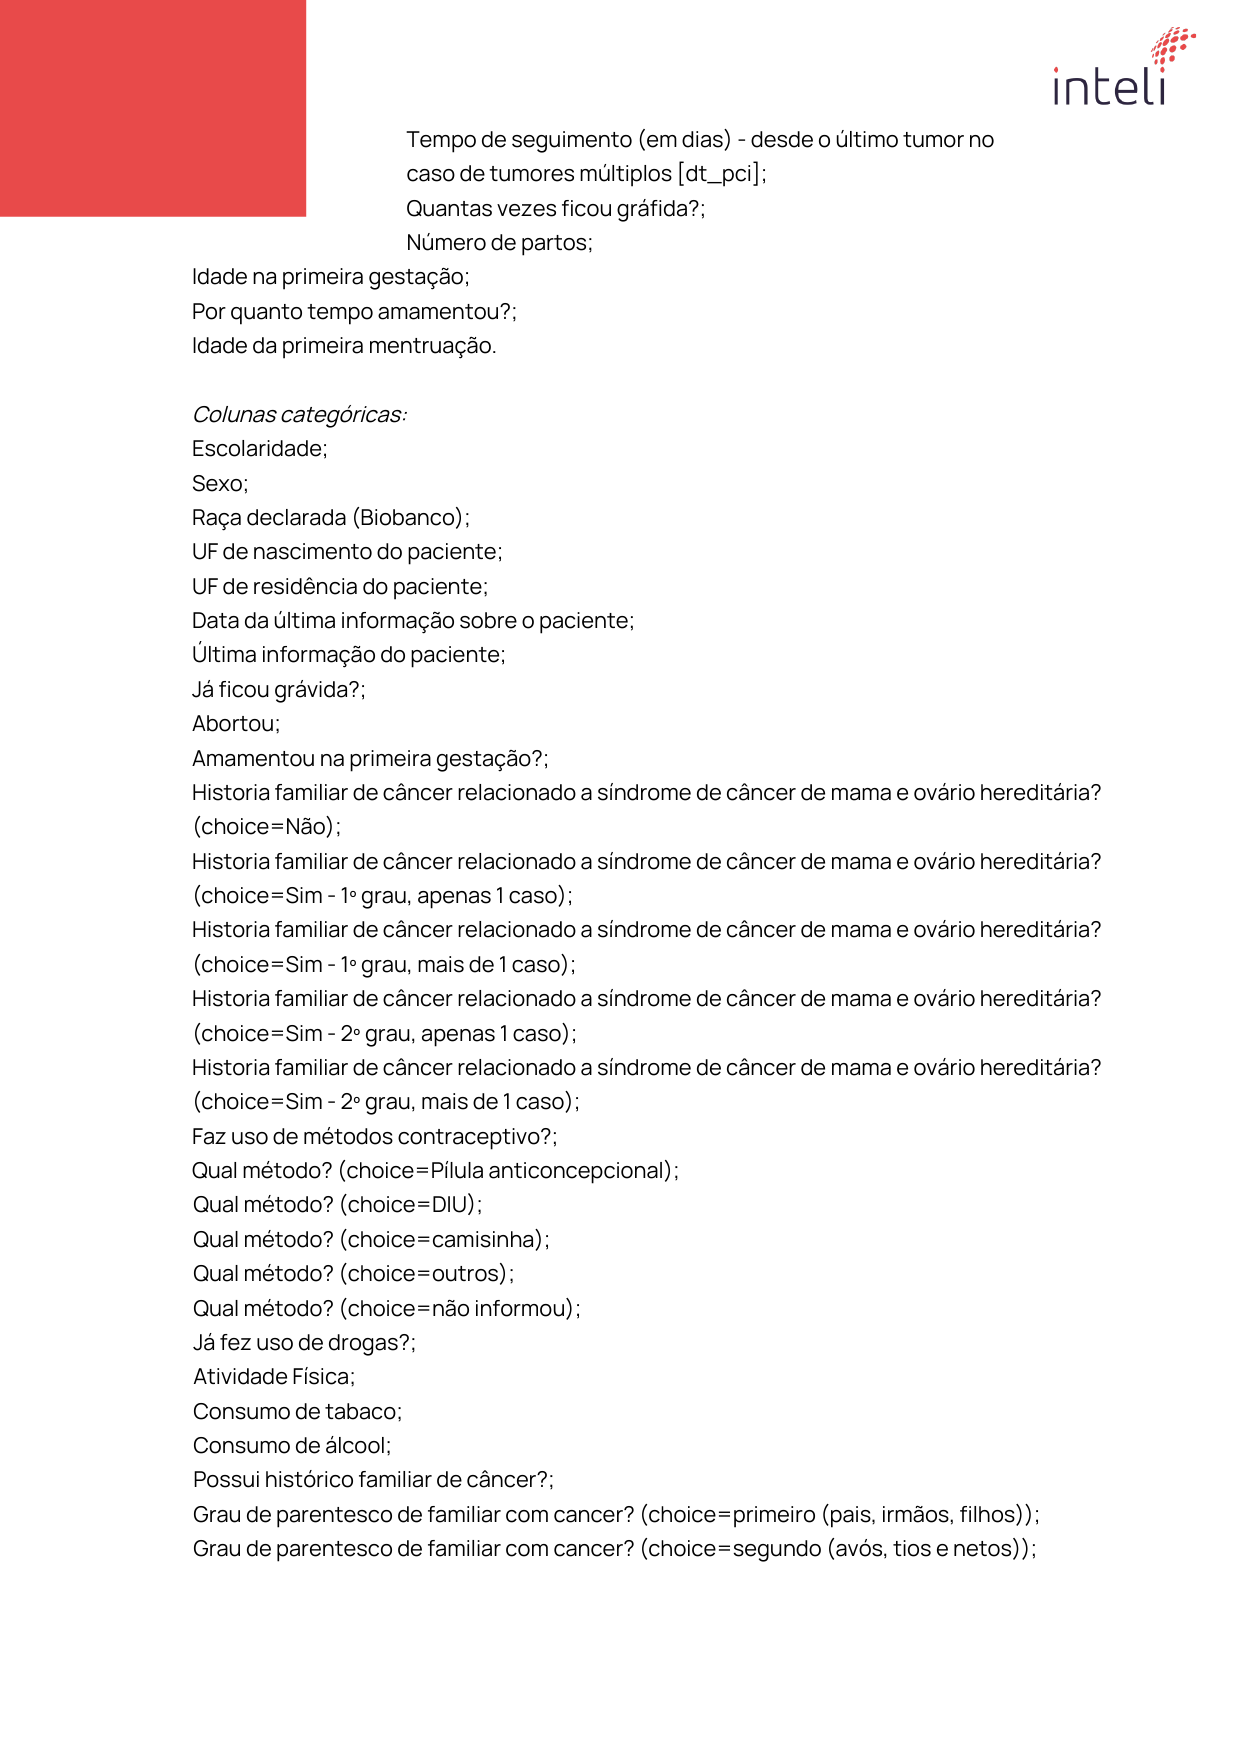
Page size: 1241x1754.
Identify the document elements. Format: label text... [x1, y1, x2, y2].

text Qual método? (choice=camisinha); [193, 1224, 1122, 1254]
text Qual método? (choice=outros); [193, 1258, 1122, 1288]
text Idade da primeira mentruação. [118, 330, 1122, 360]
text Historia familiar de câncer relacionado a síndrome de câncer de mama e ovário hereditária? (choice=Sim - 1º grau, mais de 1 caso); [118, 914, 1122, 979]
text Quantas vezes ficou gráfida?; [193, 193, 1122, 223]
text Já ficou grávida?; [118, 674, 1122, 704]
text Historia familiar de câncer relacionado a síndrome de câncer de mama e ovário hereditária? (choice=Sim - 1º grau, apenas 1 caso); [118, 846, 1122, 910]
text Grau de parentesco de familiar com cancer? (choice=primeiro (pais, irmãos, filhos)); [193, 1499, 1122, 1529]
text Consumo de tabaco; [193, 1396, 1122, 1426]
text Amamentou na primeira gestação?; [118, 743, 1122, 773]
text Qual método? (choice=DIU); [193, 1189, 1122, 1219]
text Historia familiar de câncer relacionado a síndrome de câncer de mama e ovário hereditária? (choice=Não); [118, 777, 1122, 841]
text Possui histórico familiar de câncer?; [193, 1464, 1122, 1494]
picture [0, 0, 307, 217]
text Última informação do paciente; [118, 639, 1122, 669]
text Historia familiar de câncer relacionado a síndrome de câncer de mama e ovário hereditária? (choice=Sim - 2º grau, mais de 1 caso); [118, 1052, 1122, 1116]
text Data da última informação sobre o paciente; [118, 605, 1122, 635]
text Consumo de álcool; [193, 1430, 1122, 1460]
text Já fez uso de drogas?; [193, 1327, 1122, 1357]
text Número de partos; [193, 227, 1122, 257]
text Idade na primeira gestação; [118, 261, 1122, 291]
text Abortou; [118, 708, 1122, 738]
text Atividade Física; [193, 1361, 1122, 1391]
text Por quanto tempo amamentou?; [118, 296, 1122, 326]
text Sexo; [118, 468, 1122, 498]
text Grau de parentesco de familiar com cancer? (choice=segundo (avós, tios e netos)); [193, 1533, 1122, 1563]
text UF de nascimento do paciente; [118, 536, 1122, 566]
text Colunas categóricas: [118, 399, 1122, 429]
text Qual método? (choice=Pílula anticoncepcional); [118, 1155, 1122, 1185]
text Faz uso de métodos contraceptivo?; [118, 1121, 1122, 1151]
picture [1054, 27, 1197, 105]
text Qual método? (choice=não informou); [193, 1293, 1122, 1323]
text Escolaridade; [118, 433, 1122, 463]
text Historia familiar de câncer relacionado a síndrome de câncer de mama e ovário hereditária? (choice=Sim - 2º grau, apenas 1 caso); [118, 983, 1122, 1048]
text Raça declarada (Biobanco); [118, 502, 1122, 532]
text Tempo de seguimento (em dias) - desde o último tumor no caso de tumores múltiplos [dt_pci]; [193, 124, 1122, 188]
text UF de residência do paciente; [118, 571, 1122, 601]
